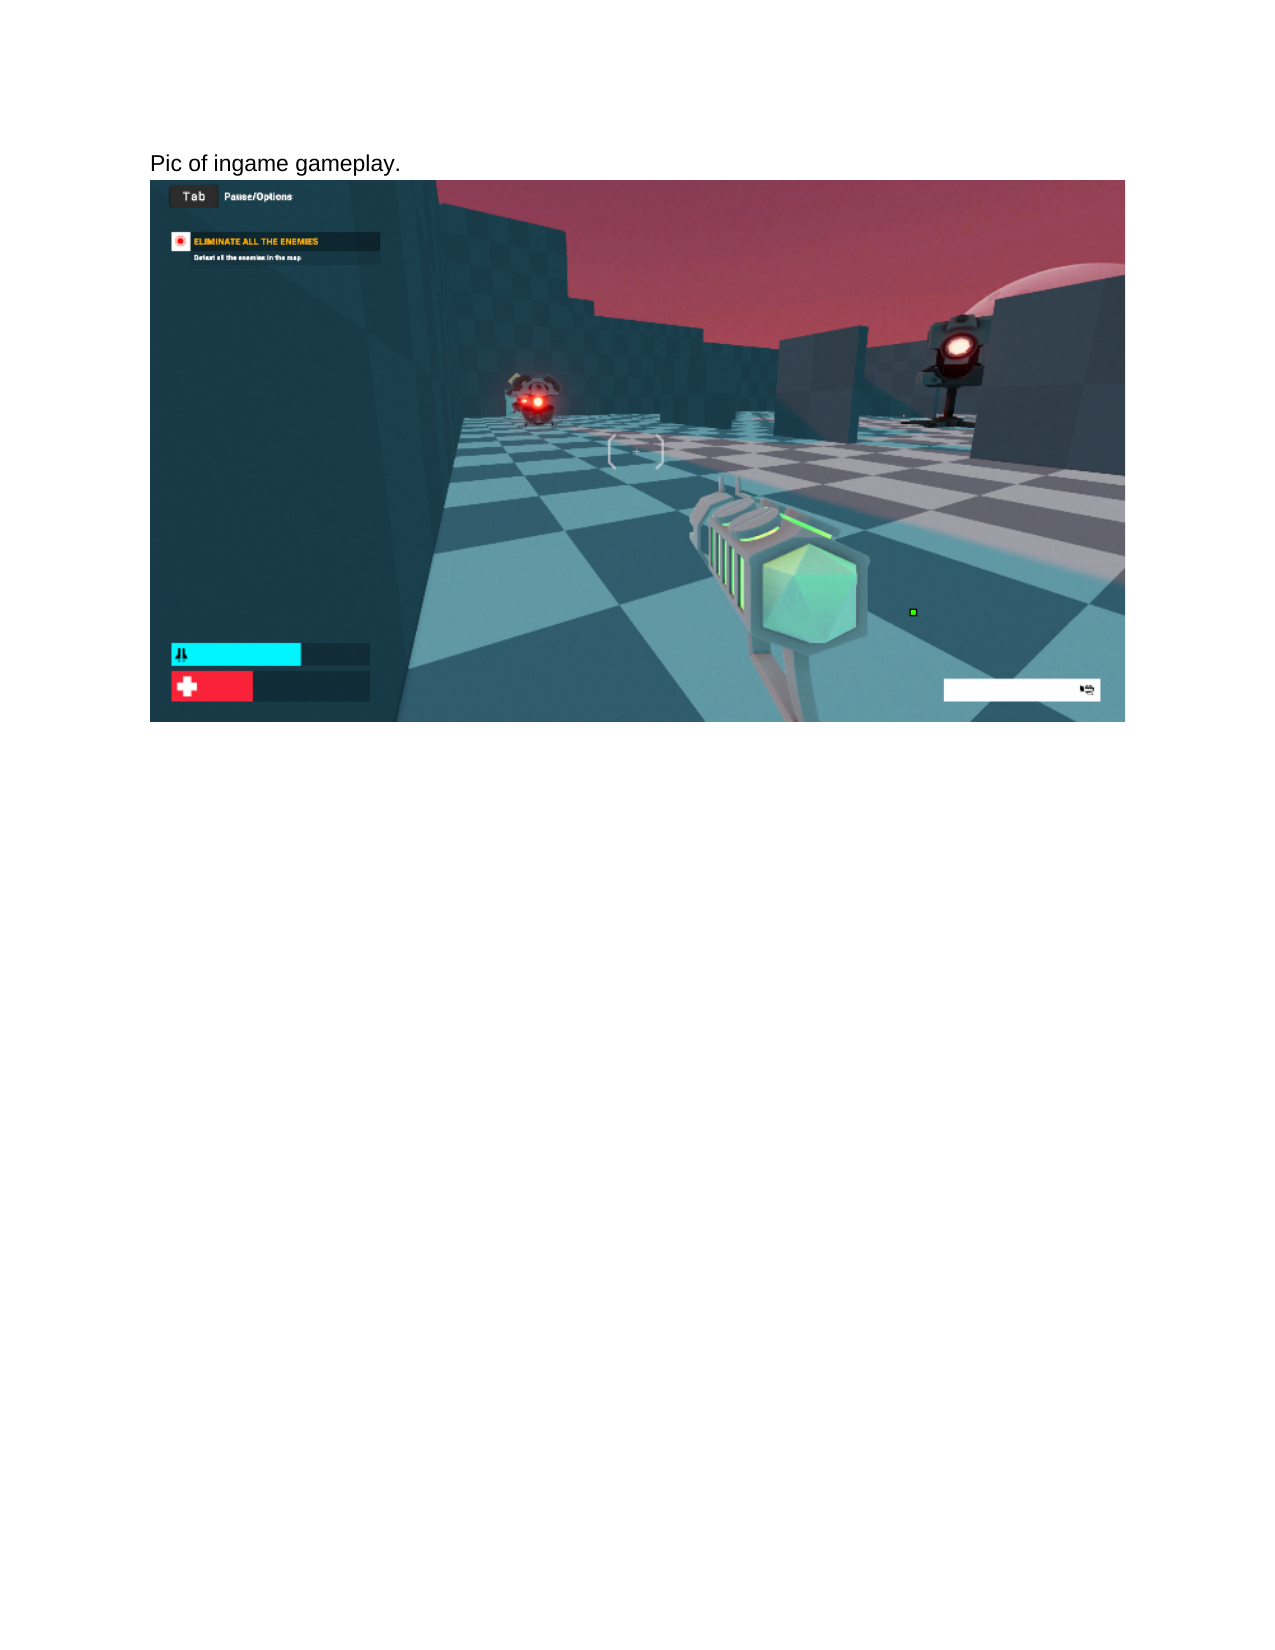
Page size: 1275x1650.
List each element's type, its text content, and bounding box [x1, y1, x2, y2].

picture [150, 180, 1125, 722]
text Pic of ingame gameplay. [150, 150, 1125, 180]
